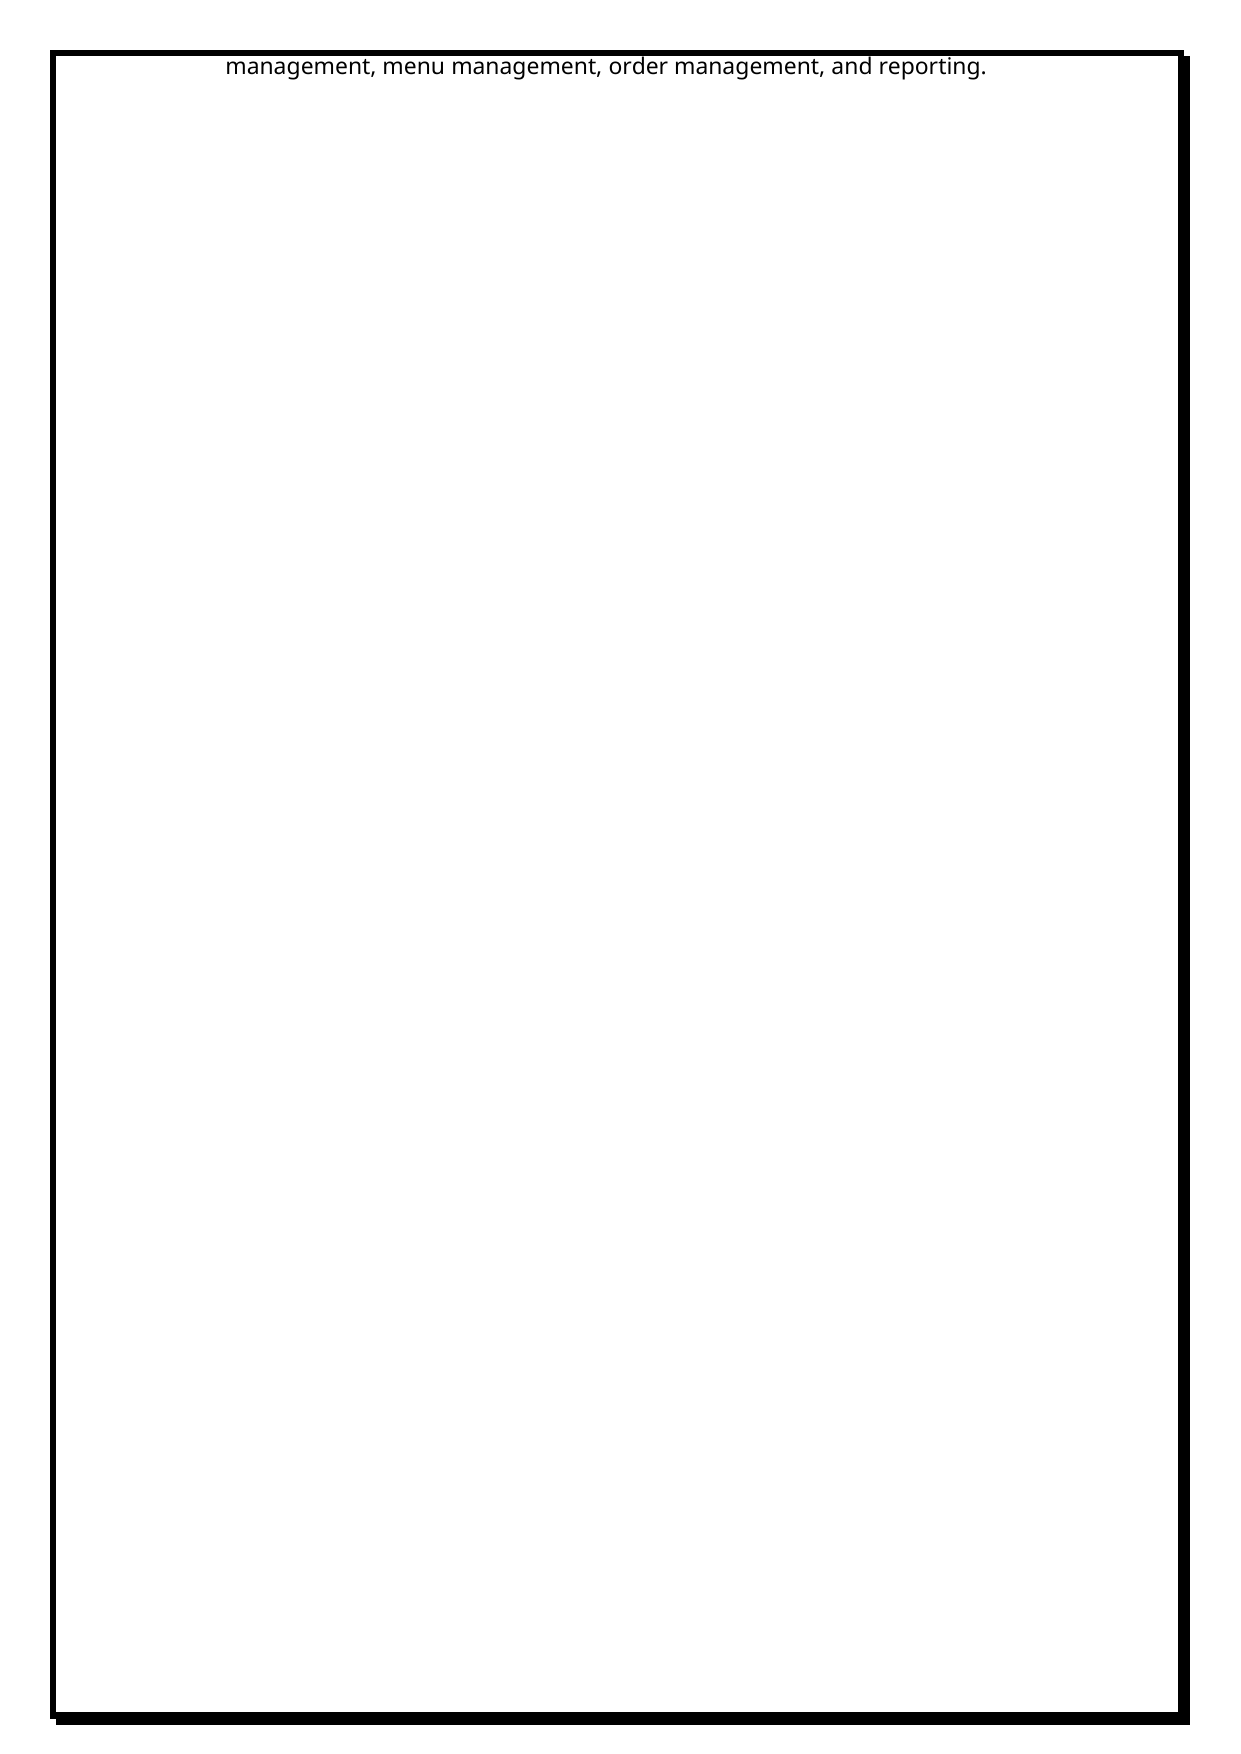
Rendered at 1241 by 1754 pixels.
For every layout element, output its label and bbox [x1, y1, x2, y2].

text [225, 56, 1081, 81]
